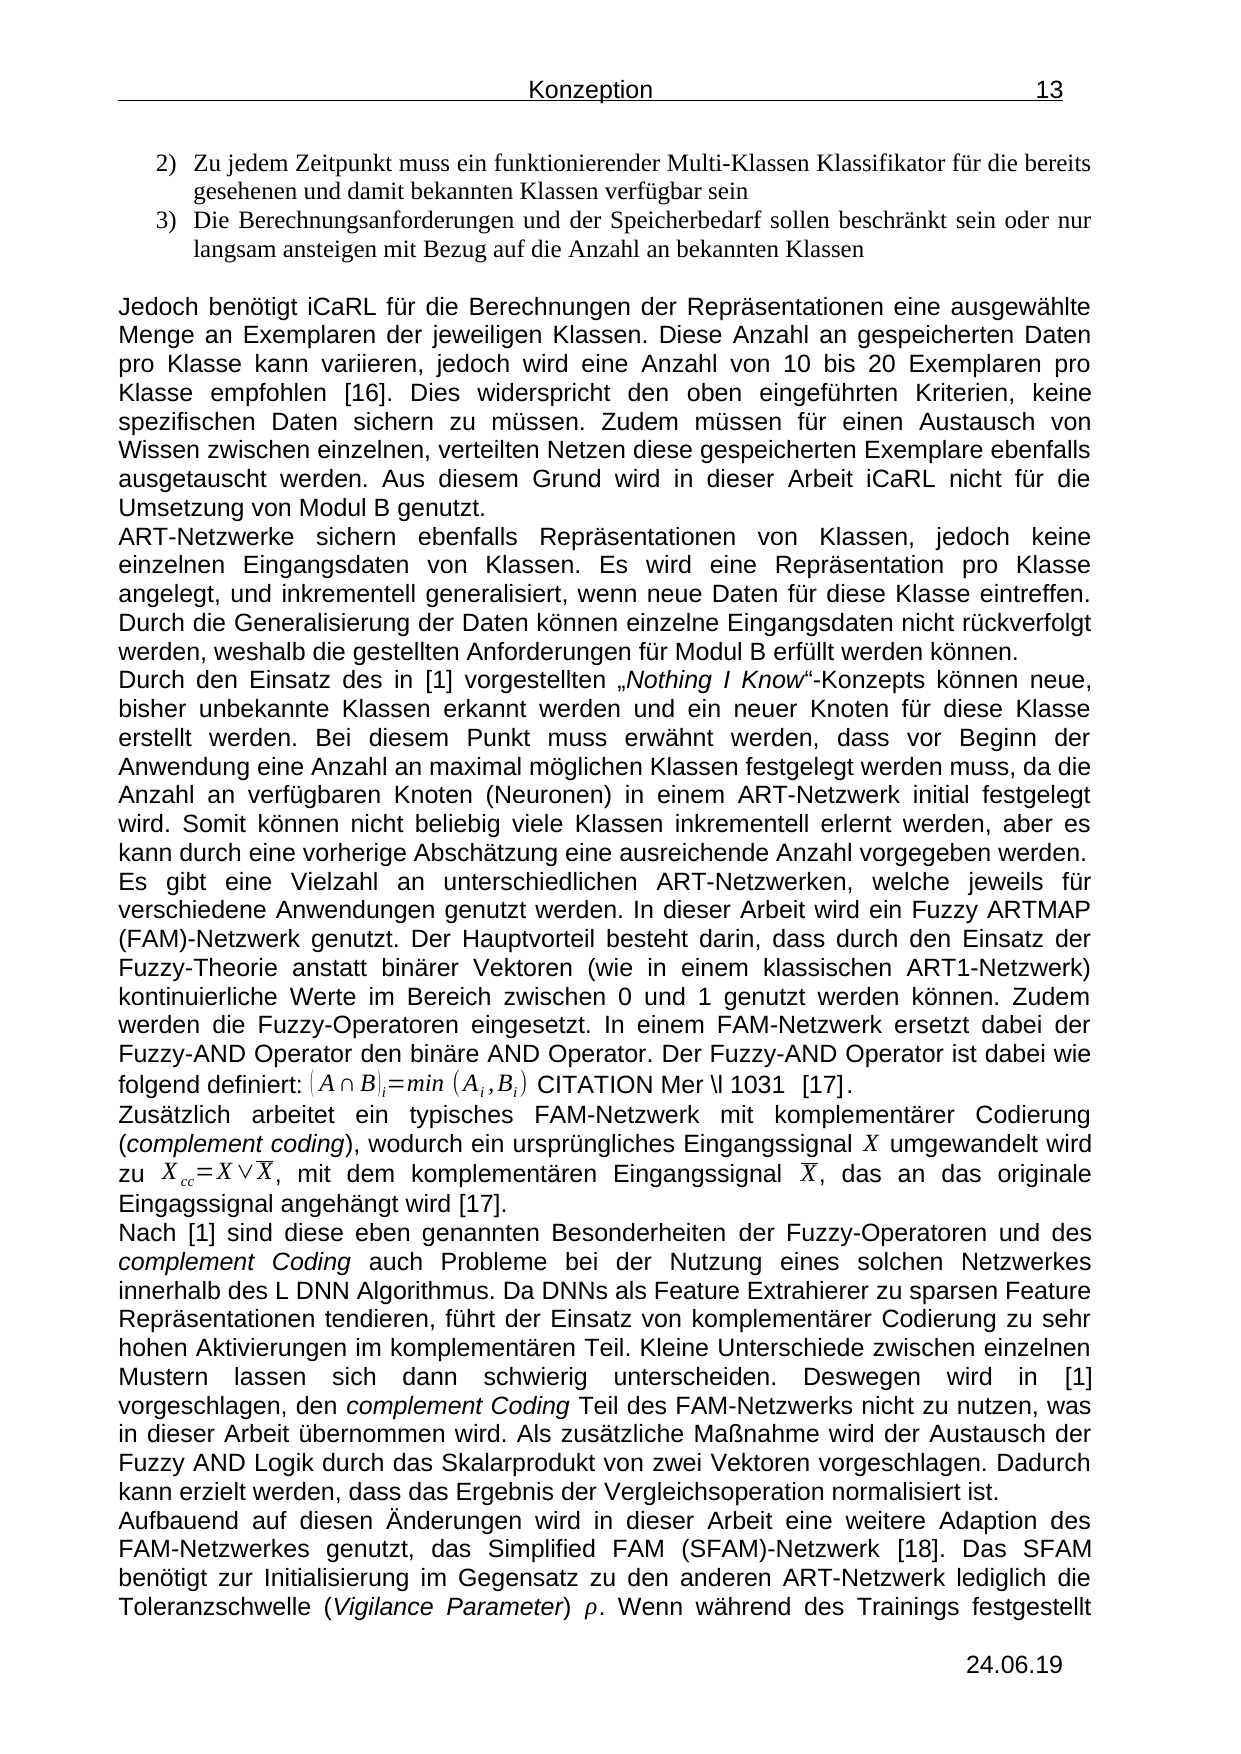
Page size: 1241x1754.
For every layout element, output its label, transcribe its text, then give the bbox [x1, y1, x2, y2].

text Durch den Einsatz des in vorgestellten „Nothing I Know“-Konzepts können neue, bisher unbekannte Klassen erkannt werden und ein neuer Knoten für diese Klasse erstellt werden. Bei diesem Punkt muss erwähnt werden, dass vor Beginn der Anwendung eine Anzahl an maximal möglichen Klassen festgelegt werden muss, da die Anzahl an verfügbaren Knoten (Neuronen) in einem ART-Netzwerk initial festgelegt wird. Somit können nicht beliebig viele Klassen inkrementell erlernt werden, aber es kann durch eine vorherige Abschätzung eine ausreichende Anzahl vorgegeben werden. [118, 665, 1092, 866]
text Zusätzlich arbeitet ein typisches FAM-Netzwerk mit komplementärer Codierung (complement coding), wodurch ein ursprüngliches Eingangssignal umgewandelt wird zu , mit dem komplementären Eingangssignal , das an das originale Eingagssignal angehängt wird. [118, 1101, 1092, 1218]
text Jedoch benötigt iCaRL für die Berechnungen der Repräsentationen eine ausgewählte Menge an Exemplaren der jeweiligen Klassen. Diese Anzahl an gespeicherten Daten pro Klasse kann variieren, jedoch wird eine Anzahl von 10 bis 20 Exemplaren pro Klasse empfohlen. Dies widerspricht den oben eingeführten Kriterien, keine spezifischen Daten sichern zu müssen. Zudem müssen für einen Austausch von Wissen zwischen einzelnen, verteilten Netzen diese gespeicherten Exemplare ebenfalls ausgetauscht werden. Aus diesem Grund wird in dieser Arbeit iCaRL nicht für die Umsetzung von Modul B genutzt. [118, 291, 1092, 521]
list Die Berechnungsanforderungen und der Speicherbedarf sollen beschränkt sein oder nur langsam ansteigen mit Bezug auf die Anzahl an bekannten Klassen [156, 205, 1092, 263]
list Zu jedem Zeitpunkt muss ein funktionierender Multi-Klassen Klassifikator für die bereits gesehenen und damit bekannten Klassen verfügbar sein [156, 148, 1092, 205]
text Nach sind diese eben genannten Besonderheiten der Fuzzy-Operatoren und des complement Coding auch Probleme bei der Nutzung eines solchen Netzwerkes innerhalb des L DNN Algorithmus. Da DNNs als Feature Extrahierer zu sparsen Feature Repräsentationen tendieren, führt der Einsatz von komplementärer Codierung zu sehr hohen Aktivierungen im komplementären Teil. Kleine Unterschiede zwischen einzelnen Mustern lassen sich dann schwierig unterscheiden. Deswegen wird in vorgeschlagen, den complement Coding Teil des FAM-Netzwerks nicht zu nutzen, was in dieser Arbeit übernommen wird. Als zusätzliche Maßnahme wird der Austausch der Fuzzy AND Logik durch das Skalarprodukt von zwei Vektoren vorgeschlagen. Dadurch kann erzielt werden, dass das Ergebnis der Vergleichsoperation normalisiert ist. [118, 1218, 1092, 1506]
text Es gibt eine Vielzahl an unterschiedlichen ART-Netzwerken, welche jeweils für verschiedene Anwendungen genutzt werden. In dieser Arbeit wird ein Fuzzy ARTMAP (FAM)-Netzwerk genutzt. Der Hauptvorteil besteht darin, dass durch den Einsatz der Fuzzy-Theorie anstatt binärer Vektoren (wie in einem klassischen ART1-Netzwerk) kontinuierliche Werte im Bereich zwischen 0 und 1 genutzt werden können. Zudem werden die Fuzzy-Operatoren eingesetzt. In einem FAM-Netzwerk ersetzt dabei der Fuzzy-AND Operator den binäre AND Operator. Der Fuzzy-AND Operator ist dabei wie folgend definiert: . [118, 866, 1092, 1101]
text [118, 1506, 1092, 1621]
text ART-Netzwerke sichern ebenfalls Repräsentationen von Klassen, jedoch keine einzelnen Eingangsdaten von Klassen. Es wird eine Repräsentation pro Klasse angelegt, und inkrementell generalisiert, wenn neue Daten für diese Klasse eintreffen. Durch die Generalisierung der Daten können einzelne Eingangsdaten nicht rückverfolgt werden, weshalb die gestellten Anforderungen für Modul B erfüllt werden können. [118, 521, 1092, 665]
